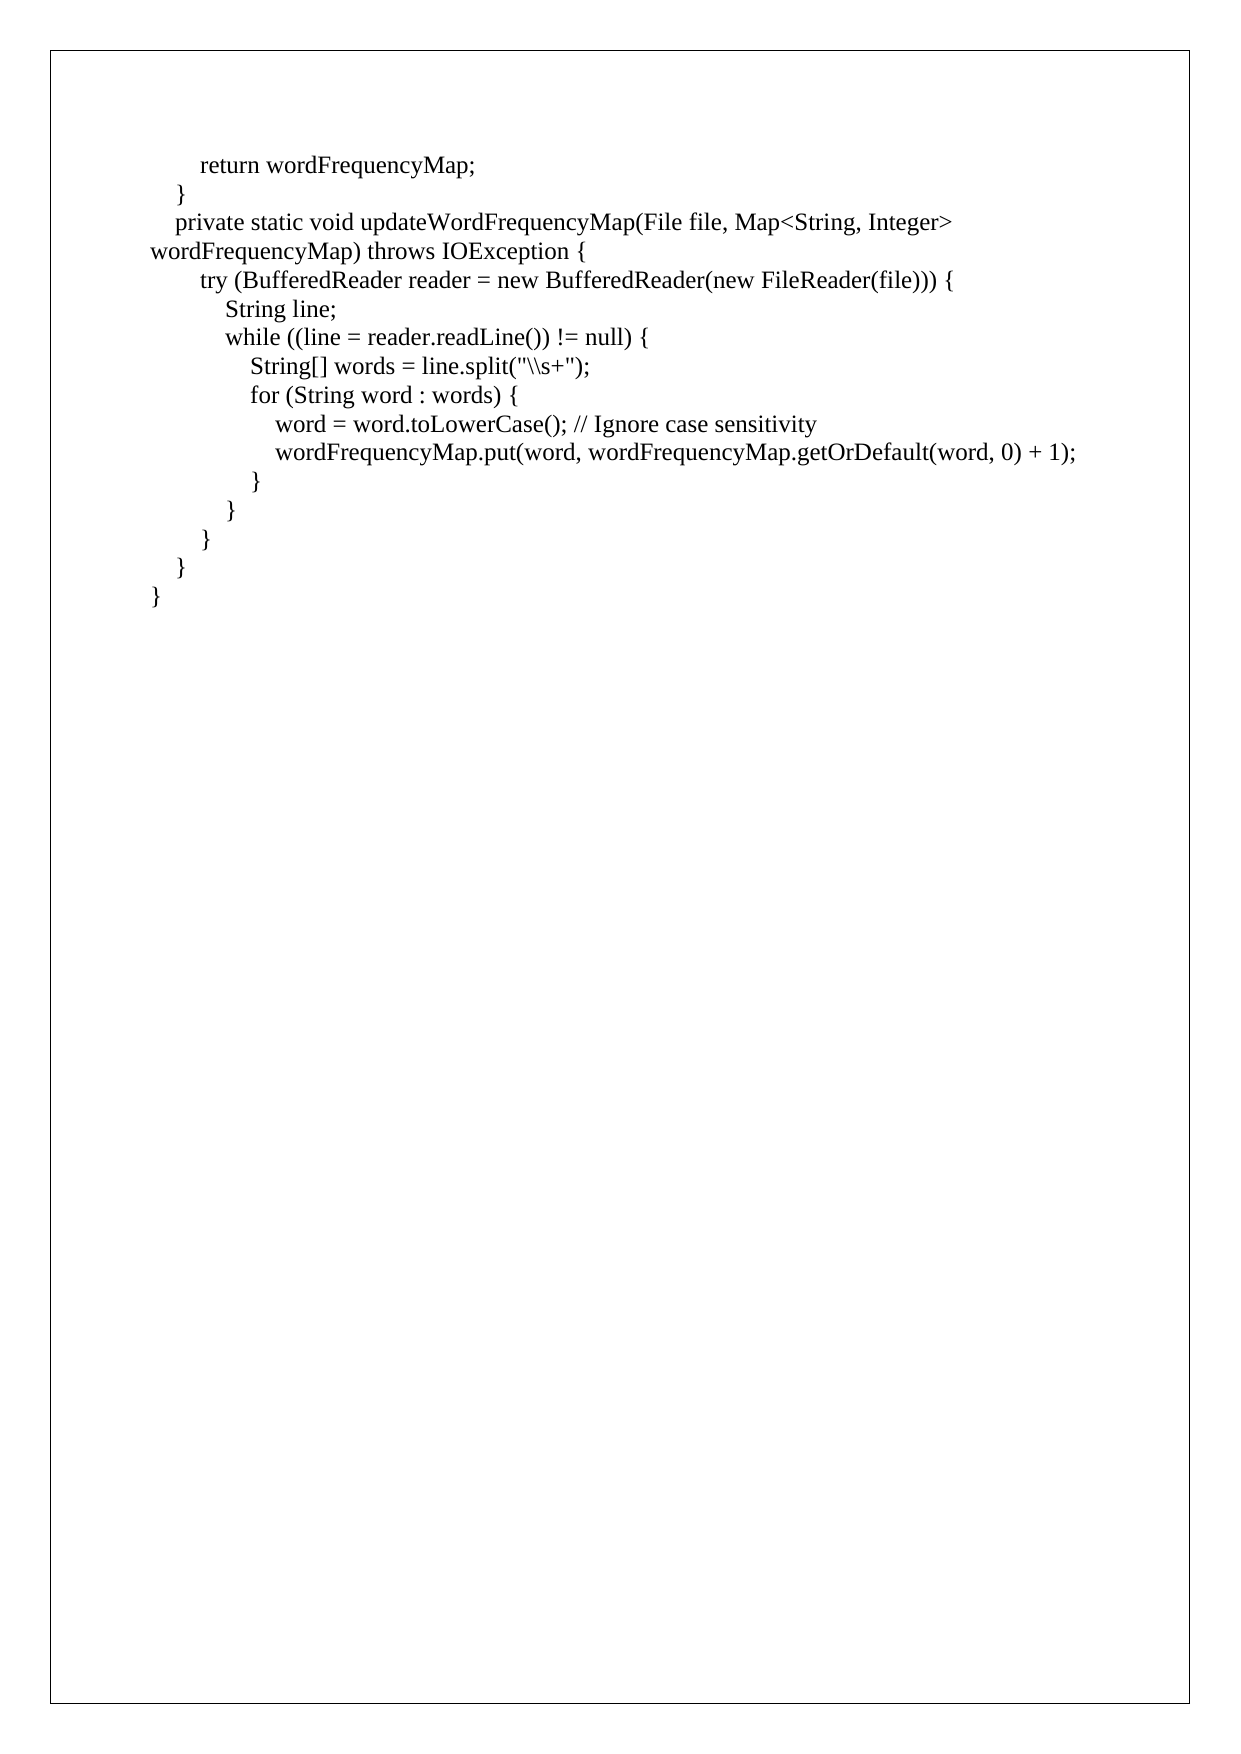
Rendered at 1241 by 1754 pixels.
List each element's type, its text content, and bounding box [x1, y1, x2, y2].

text String line; [150, 294, 1090, 322]
text try (BufferedReader reader = new BufferedReader(new FileReader(file))) { [150, 265, 1090, 294]
text } [150, 179, 1090, 207]
text wordFrequencyMap.put(word, wordFrequencyMap.getOrDefault(word, 0) + 1); [150, 437, 1090, 466]
text while ((line = reader.readLine()) != null) { [150, 322, 1090, 351]
text String[] words = line.split("\\s+"); [150, 351, 1090, 380]
text return wordFrequencyMap; [150, 150, 1090, 179]
text private static void updateWordFrequencyMap(File file, Map<String, Integer> wordFrequencyMap) throws IOException { [150, 207, 1090, 265]
text for (String word : words) { [150, 380, 1090, 409]
text } [150, 495, 1090, 524]
text } [150, 466, 1090, 495]
text } [150, 581, 1090, 610]
text word = word.toLowerCase(); // Ignore case sensitivity [150, 409, 1090, 437]
text } [150, 552, 1090, 581]
text } [150, 524, 1090, 552]
